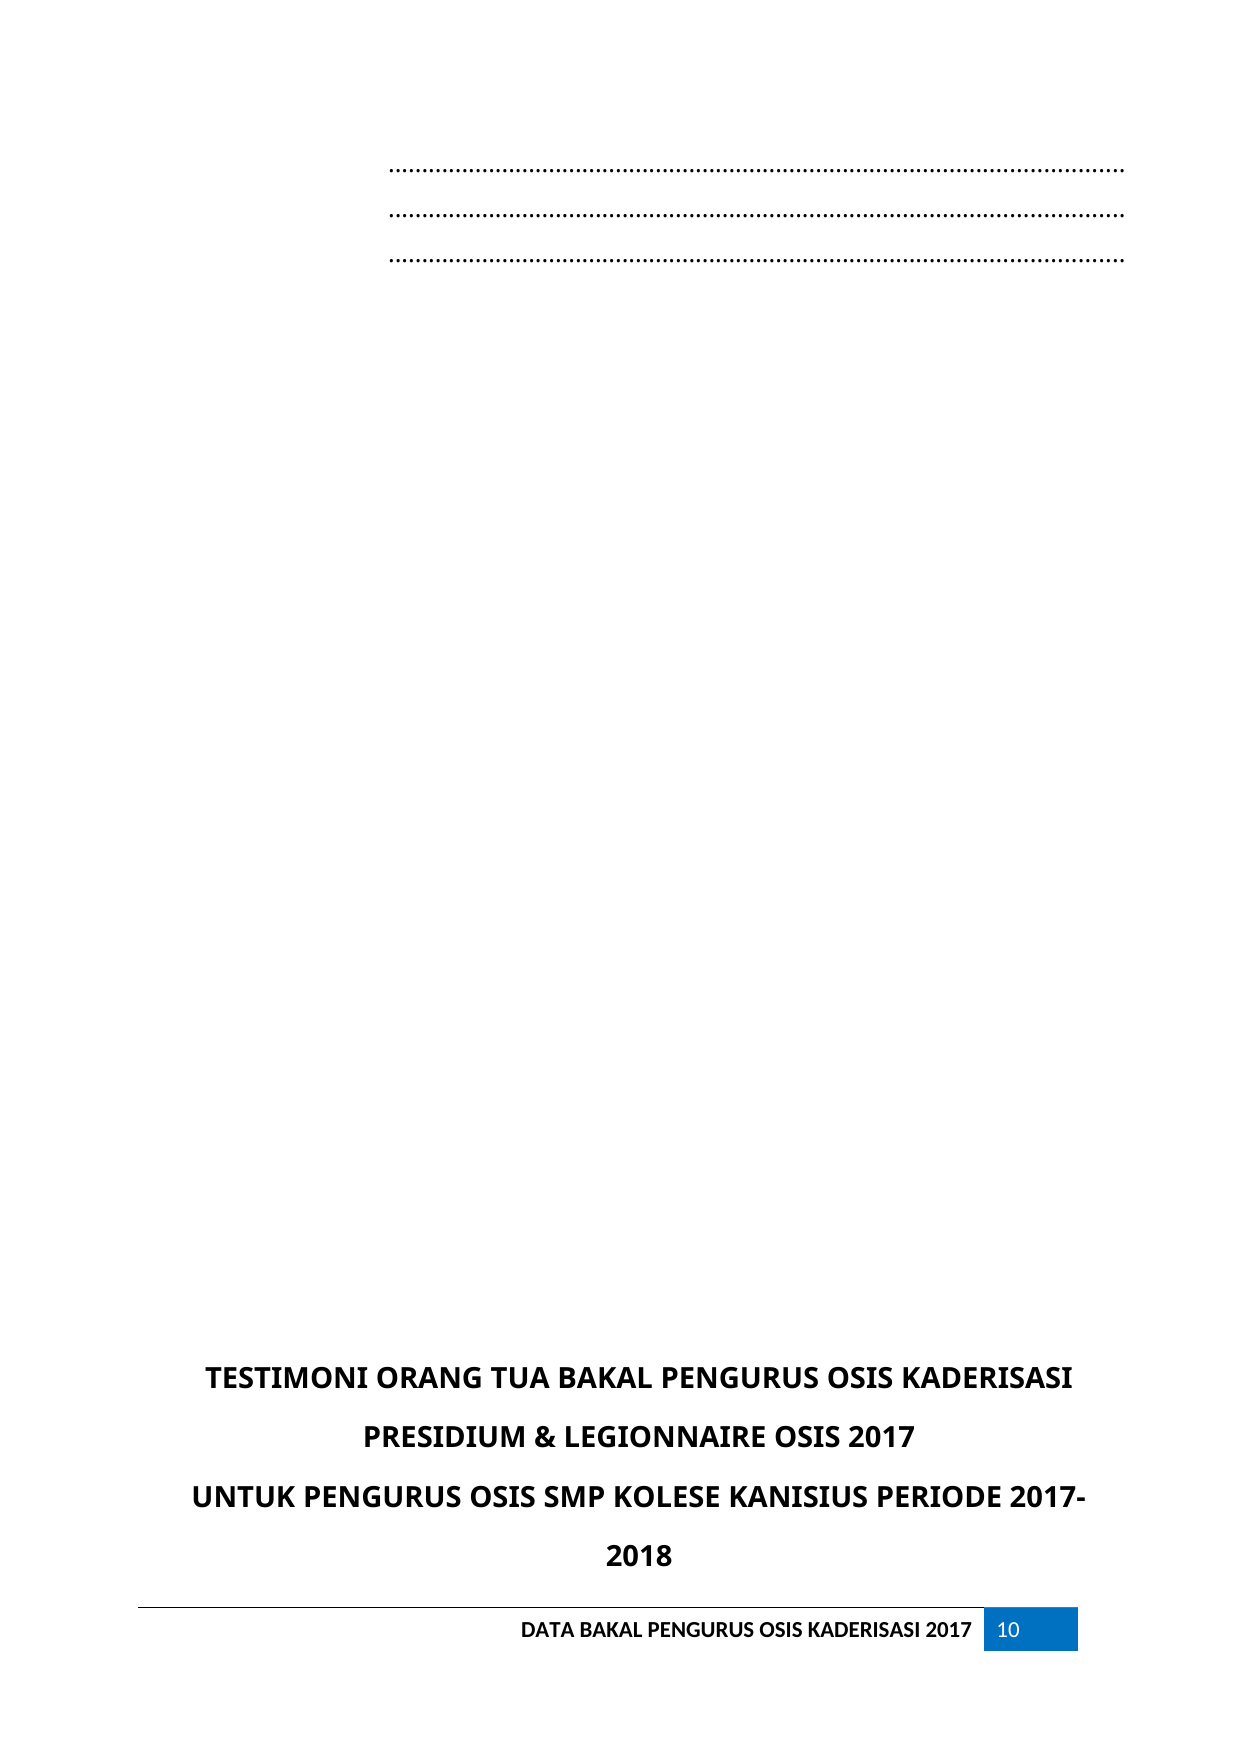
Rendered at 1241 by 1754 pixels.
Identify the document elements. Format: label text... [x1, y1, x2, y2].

list TESTIMONI ORANG TUA BAKAL PENGURUS OSIS KADERISASI PRESIDIUM & LEGIONNAIRE OSIS 2017 [187, 1357, 1090, 1456]
list UNTUK PENGURUS OSIS SMP KOLESE KANISIUS PERIODE 2017-2018 [187, 1476, 1090, 1575]
